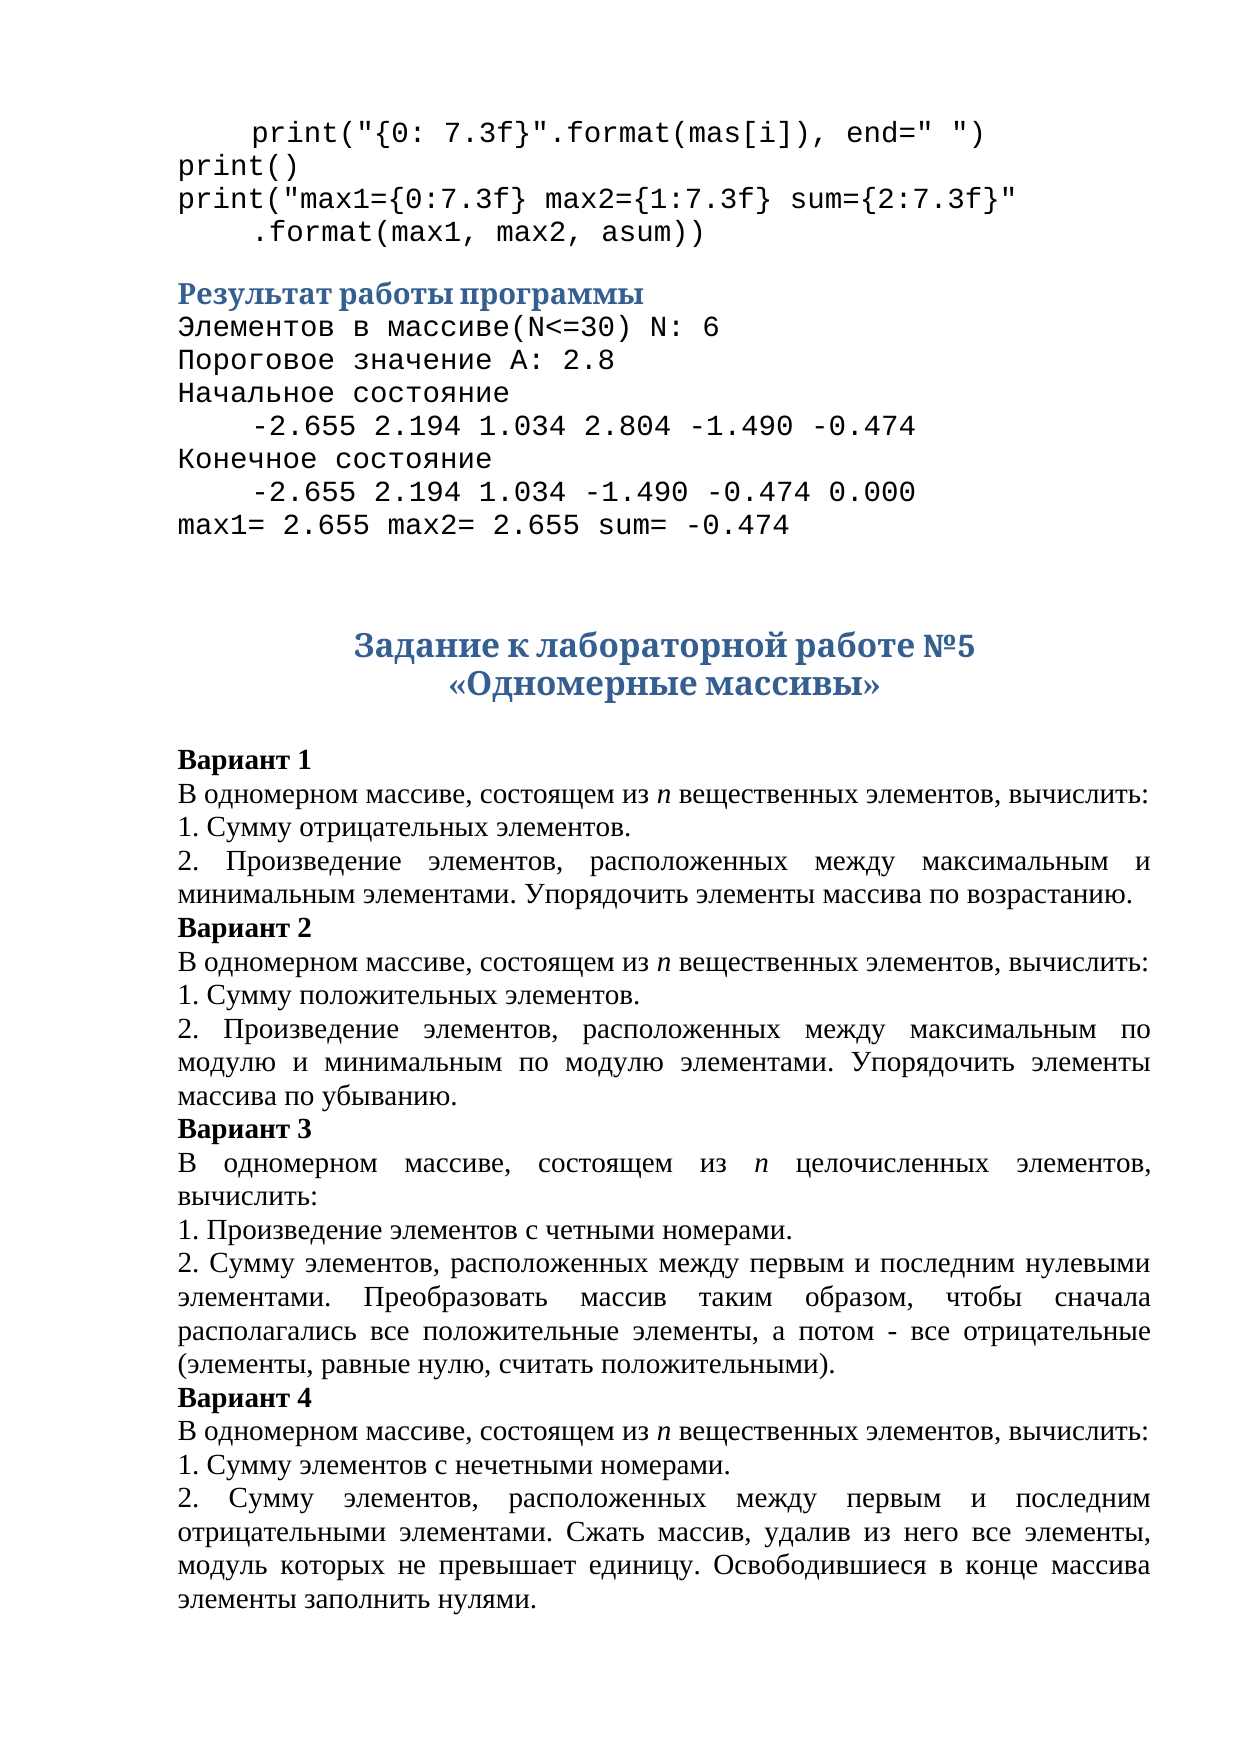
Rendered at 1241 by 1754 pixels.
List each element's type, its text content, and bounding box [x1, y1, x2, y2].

text 2. Сумму элементов, расположенных между первым и последним отрицательными элементами. Сжать массив, удалив из него все элементы, модуль которых не превышает единицу. Освободившиеся в конце массива элементы заполнить нулями. [177, 1480, 1152, 1614]
text 1. Сумму элементов с нечетными номерами. [177, 1447, 1152, 1480]
text В одномерном массиве, состоящем из п вещественных элементов, вычислить: [177, 1413, 1152, 1447]
text «Одномерные массивы» [177, 666, 1152, 704]
text В одномерном массиве, состоящем из n вещественных элементов, вычислить: [177, 944, 1152, 977]
text Начальное состояние [177, 378, 1152, 411]
text -2.655 2.194 1.034 2.804 -1.490 -0.474 [177, 411, 1152, 444]
text Элементов в массиве(N<=30) N: 6 [177, 312, 1152, 345]
text В одномерном массиве, состоящем из n целочисленных элементов, вычислить: [177, 1145, 1152, 1212]
text print("max1={0:7.3f} max2={1:7.3f} sum={2:7.3f}" [177, 184, 1152, 217]
text Вариант 4 [177, 1380, 1152, 1413]
text 2. Произведение элементов, расположенных между максимальным и минимальным элементами. Упорядочить элементы массива по возрастанию. [177, 843, 1152, 910]
text Вариант 1 [177, 742, 1152, 776]
text 1. Произведение элементов с четными номерами. [177, 1212, 1152, 1246]
text print("{0: 7.3f}".format(mas[i]), end=" ") [177, 118, 1152, 151]
text Конечное состояние [177, 444, 1152, 477]
text .format(max1, max2, asum)) [177, 217, 1152, 250]
text 2. Произведение элементов, расположенных между максимальным по модулю и минимальным по модулю элементами. Упорядочить элементы массива по убыванию. [177, 1011, 1152, 1111]
text print() [177, 151, 1152, 184]
text 1. Сумму положительных элементов. [177, 977, 1152, 1011]
text В одномерном массиве, состоящем из n вещественных элементов, вычислить: [177, 776, 1152, 809]
text Вариант 2 [177, 910, 1152, 944]
text 1. Сумму отрицательных элементов. [177, 809, 1152, 843]
text 2. Сумму элементов, расположенных между первым и последним нулевыми элементами. Преобразовать массив таким образом, чтобы сначала располагались все положительные элементы, а потом - все отрицательные (элементы, равные нулю, считать положительными). [177, 1246, 1152, 1380]
text Вариант 3 [177, 1111, 1152, 1145]
text -2.655 2.194 1.034 -1.490 -0.474 0.000 [177, 477, 1152, 510]
text Пороговое значение А: 2.8 [177, 345, 1152, 378]
text Задание к лабораторной работе №5 [177, 627, 1152, 666]
text max1= 2.655 max2= 2.655 sum= -0.474 [177, 510, 1152, 543]
text Результат работы программы [177, 278, 1152, 312]
